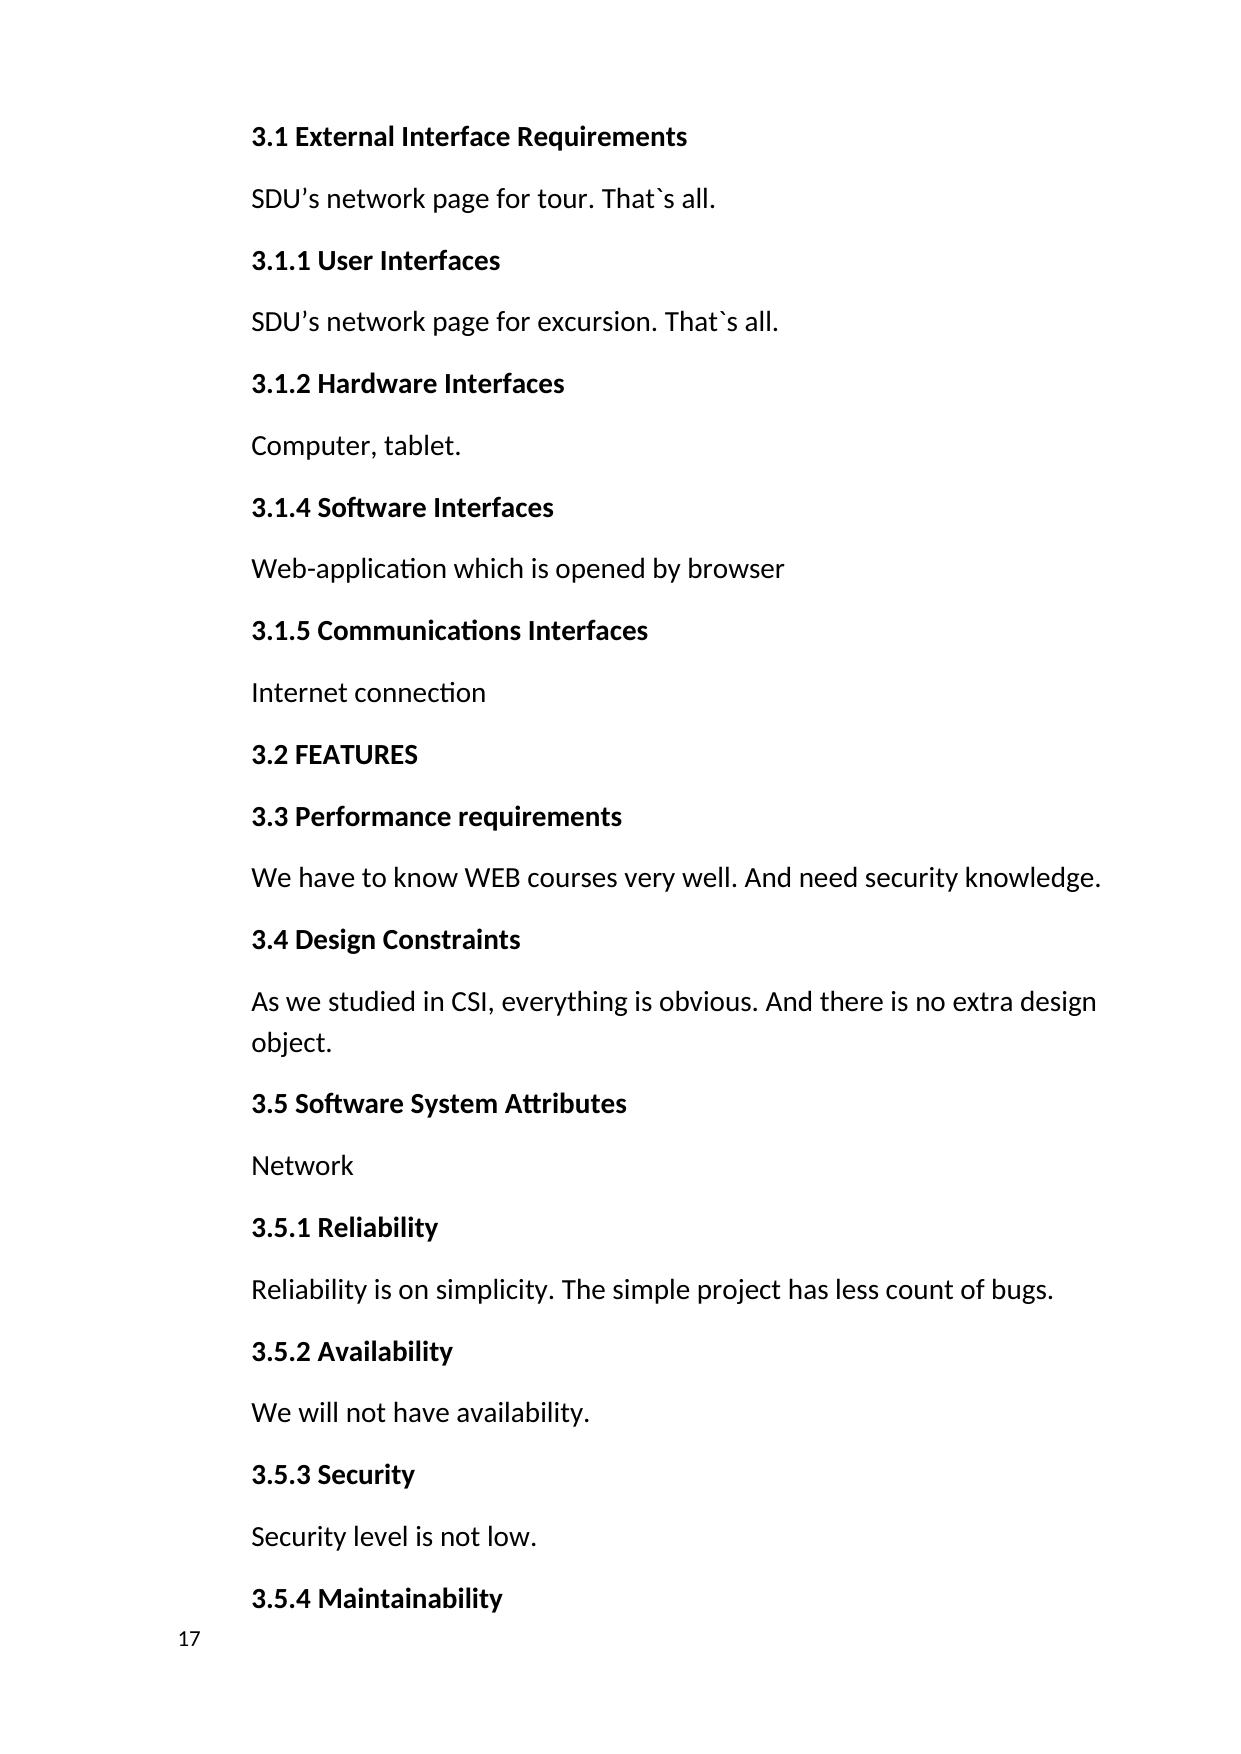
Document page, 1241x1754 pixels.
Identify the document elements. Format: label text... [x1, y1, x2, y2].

text 3.1.4 Software Interfaces [177, 489, 1152, 524]
text Internet connection [177, 674, 1152, 710]
text 3.5.2 Availability [177, 1333, 1152, 1368]
text 3.5.4 Maintainability [177, 1580, 1152, 1615]
text 3.1 External Interface Requirements [177, 118, 1152, 154]
text 3.1.5 Communications Interfaces [177, 612, 1152, 648]
text Reliability is on simplicity. The simple project has less count of bugs. [177, 1271, 1152, 1307]
text 3.1.1 User Interfaces [177, 242, 1152, 277]
text 3.5 Software System Attributes [177, 1086, 1152, 1121]
text 3.2 FEATURES [177, 736, 1152, 771]
text Security level is not low. [251, 1518, 1152, 1554]
text Network [177, 1147, 1152, 1183]
text 3.5.3 Security [177, 1456, 1152, 1492]
text As we studied in CSI, everything is obvious. And there is no extra design object. [251, 983, 1152, 1059]
text We have to know WEB courses very well. And need security knowledge. [177, 859, 1152, 895]
text 3.3 Performance requirements [177, 798, 1152, 833]
text 3.5.1 Reliability [177, 1209, 1152, 1245]
text Web-application which is opened by browser [177, 551, 1152, 586]
text Computer, tablet. [177, 427, 1152, 463]
text SDU’s network page for excursion. That`s all. [177, 303, 1152, 339]
text We will not have availability. [251, 1394, 1152, 1430]
text SDU’s network page for tour. That`s all. [177, 180, 1152, 216]
text 3.1.2 Hardware Interfaces [177, 365, 1152, 401]
text 3.4 Design Constraints [177, 921, 1152, 957]
